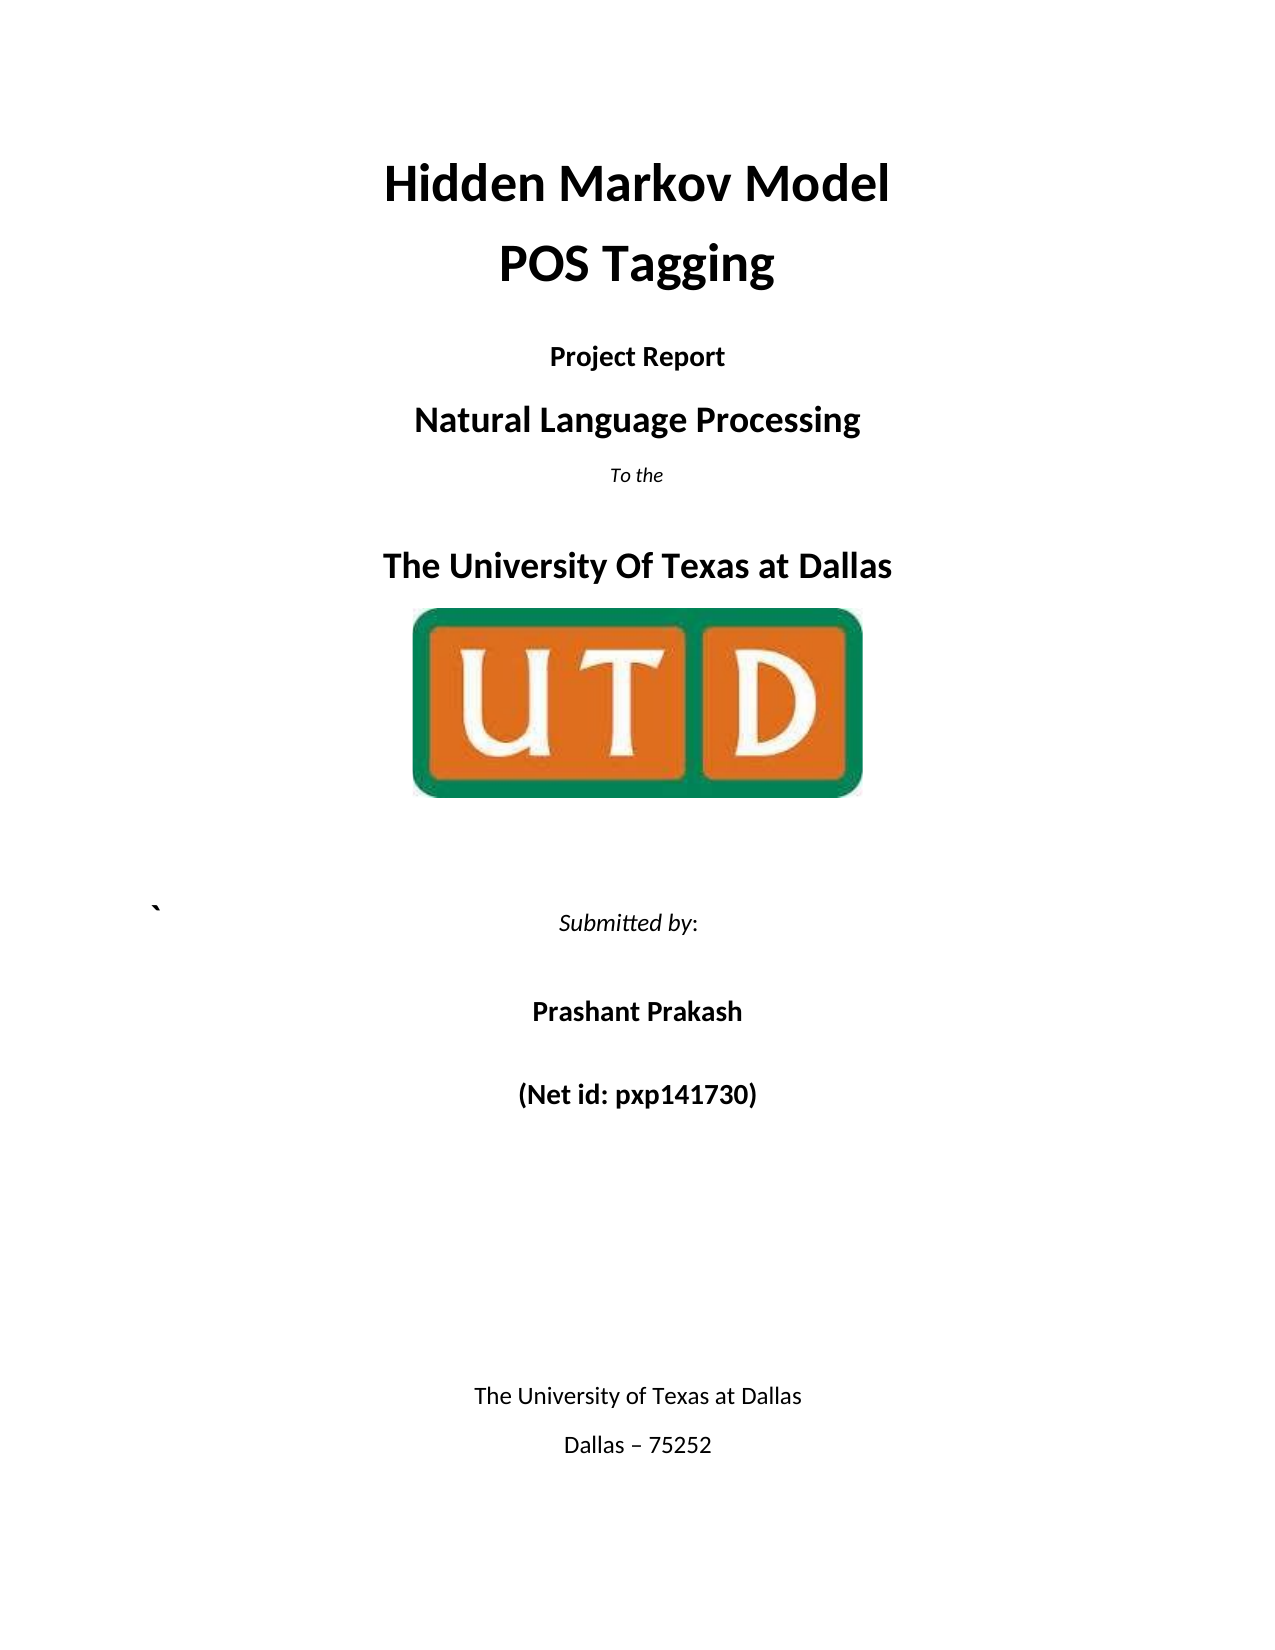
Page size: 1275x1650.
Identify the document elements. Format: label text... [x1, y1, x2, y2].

text To the [267, 462, 1008, 488]
subtitle The University Of Texas at Dallas [267, 542, 1008, 588]
text ` Submitted by: [150, 895, 787, 941]
text Hidden Markov Model [267, 150, 1008, 214]
text Prashant Prakash [488, 993, 787, 1029]
text (Net id: pxp141730) [488, 1076, 787, 1111]
subtitle Natural Language Processing [267, 396, 1008, 442]
text Project Report [267, 338, 1008, 374]
picture [412, 608, 863, 798]
text POS Tagging [267, 231, 1008, 294]
subtitle The University of Texas at Dallas Dallas – 75252 [445, 1380, 831, 1460]
